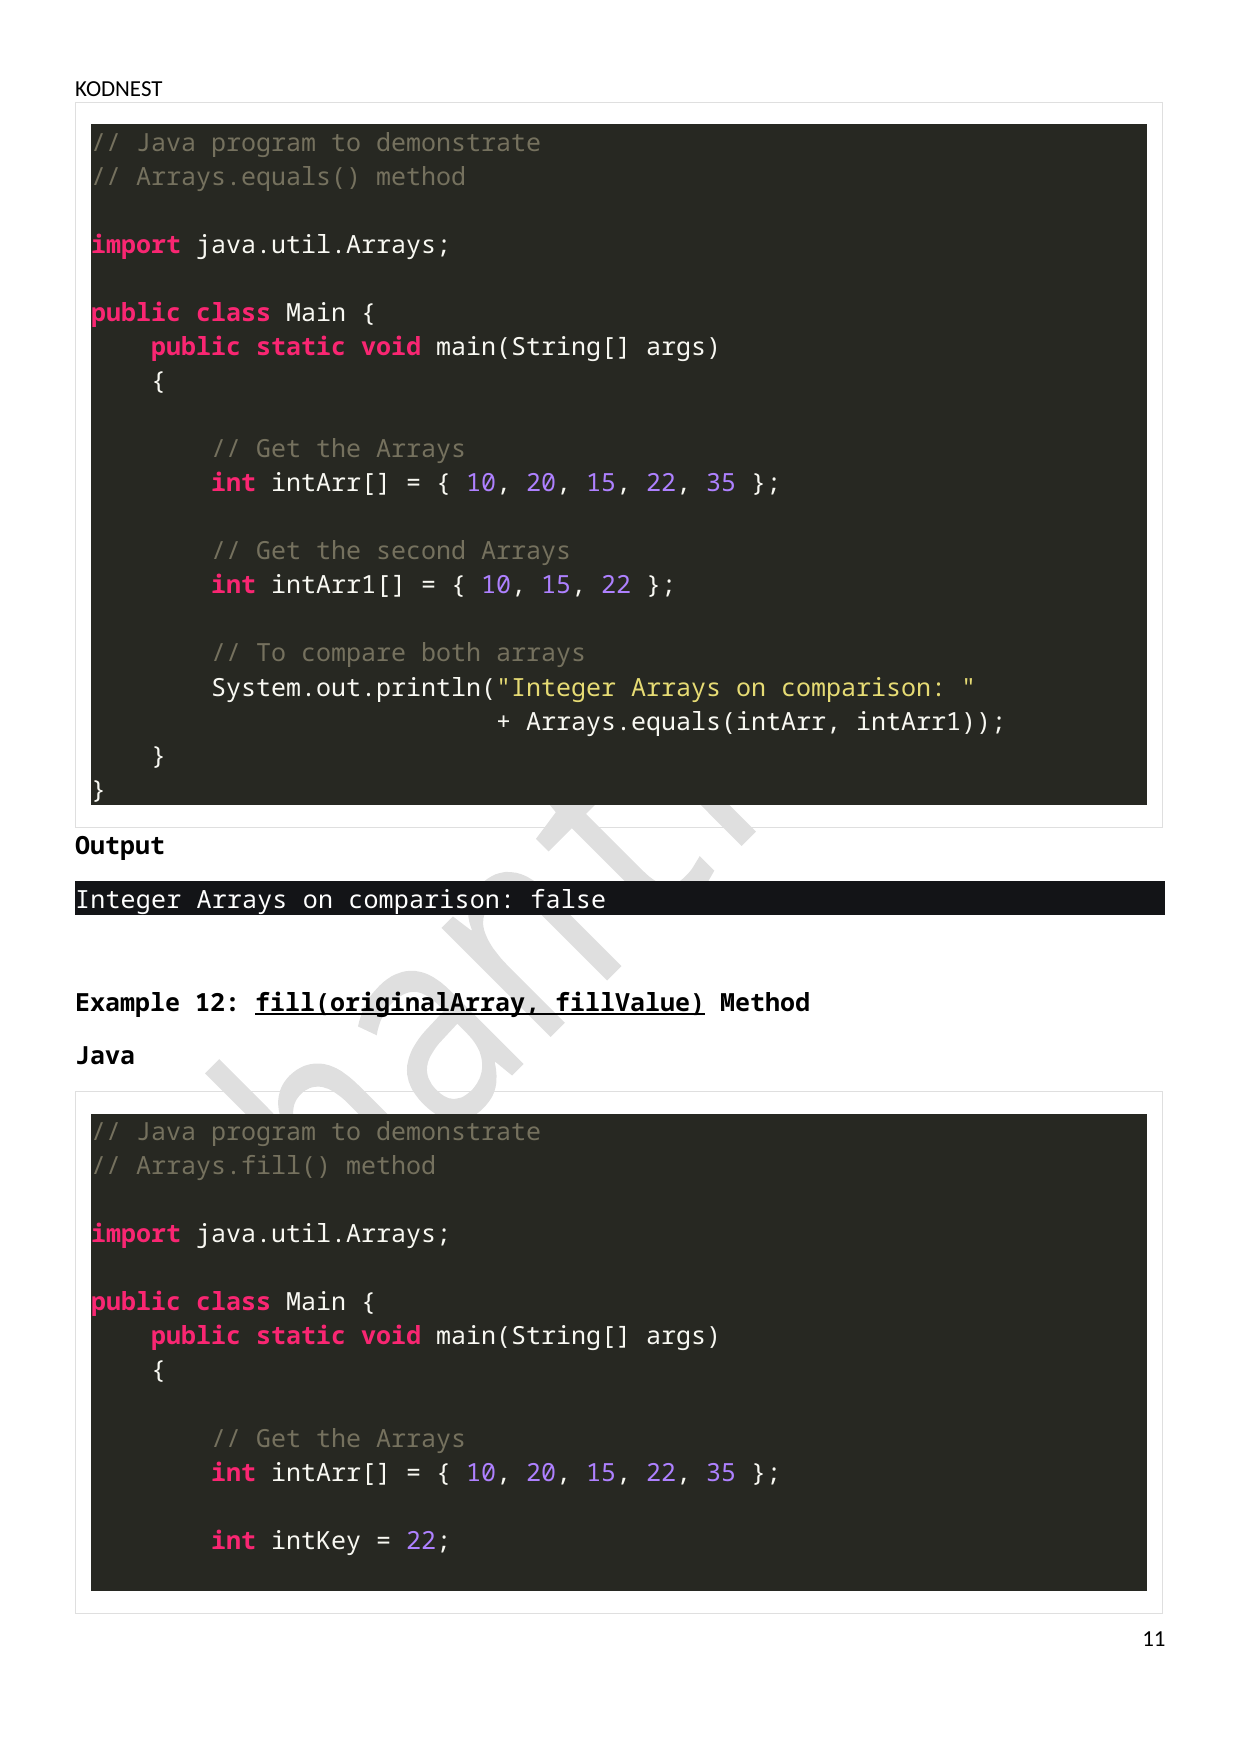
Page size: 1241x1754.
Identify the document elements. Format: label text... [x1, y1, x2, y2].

table_header // Java program to demonstrate // Arrays.equals() method import java.util.Arrays; public class Main { public static void main(String[] args) { // Get the Arrays int intArr[] = { 10, 20, 15, 22, 35 }; // Get the second Arrays int intArr1[] = { 10, 15, 22 }; // To compare both arrays System.out.println("Integer Arrays on comparison: " + Arrays.equals(intArr, intArr1)); } } [76, 103, 1162, 827]
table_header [76, 1092, 1162, 1612]
text Java [75, 1038, 1165, 1072]
text Output [75, 828, 1165, 862]
text Integer Arrays on comparison: false [75, 881, 1165, 915]
text Example 12: fill(originalArray, fillValue) Method [75, 984, 1165, 1018]
